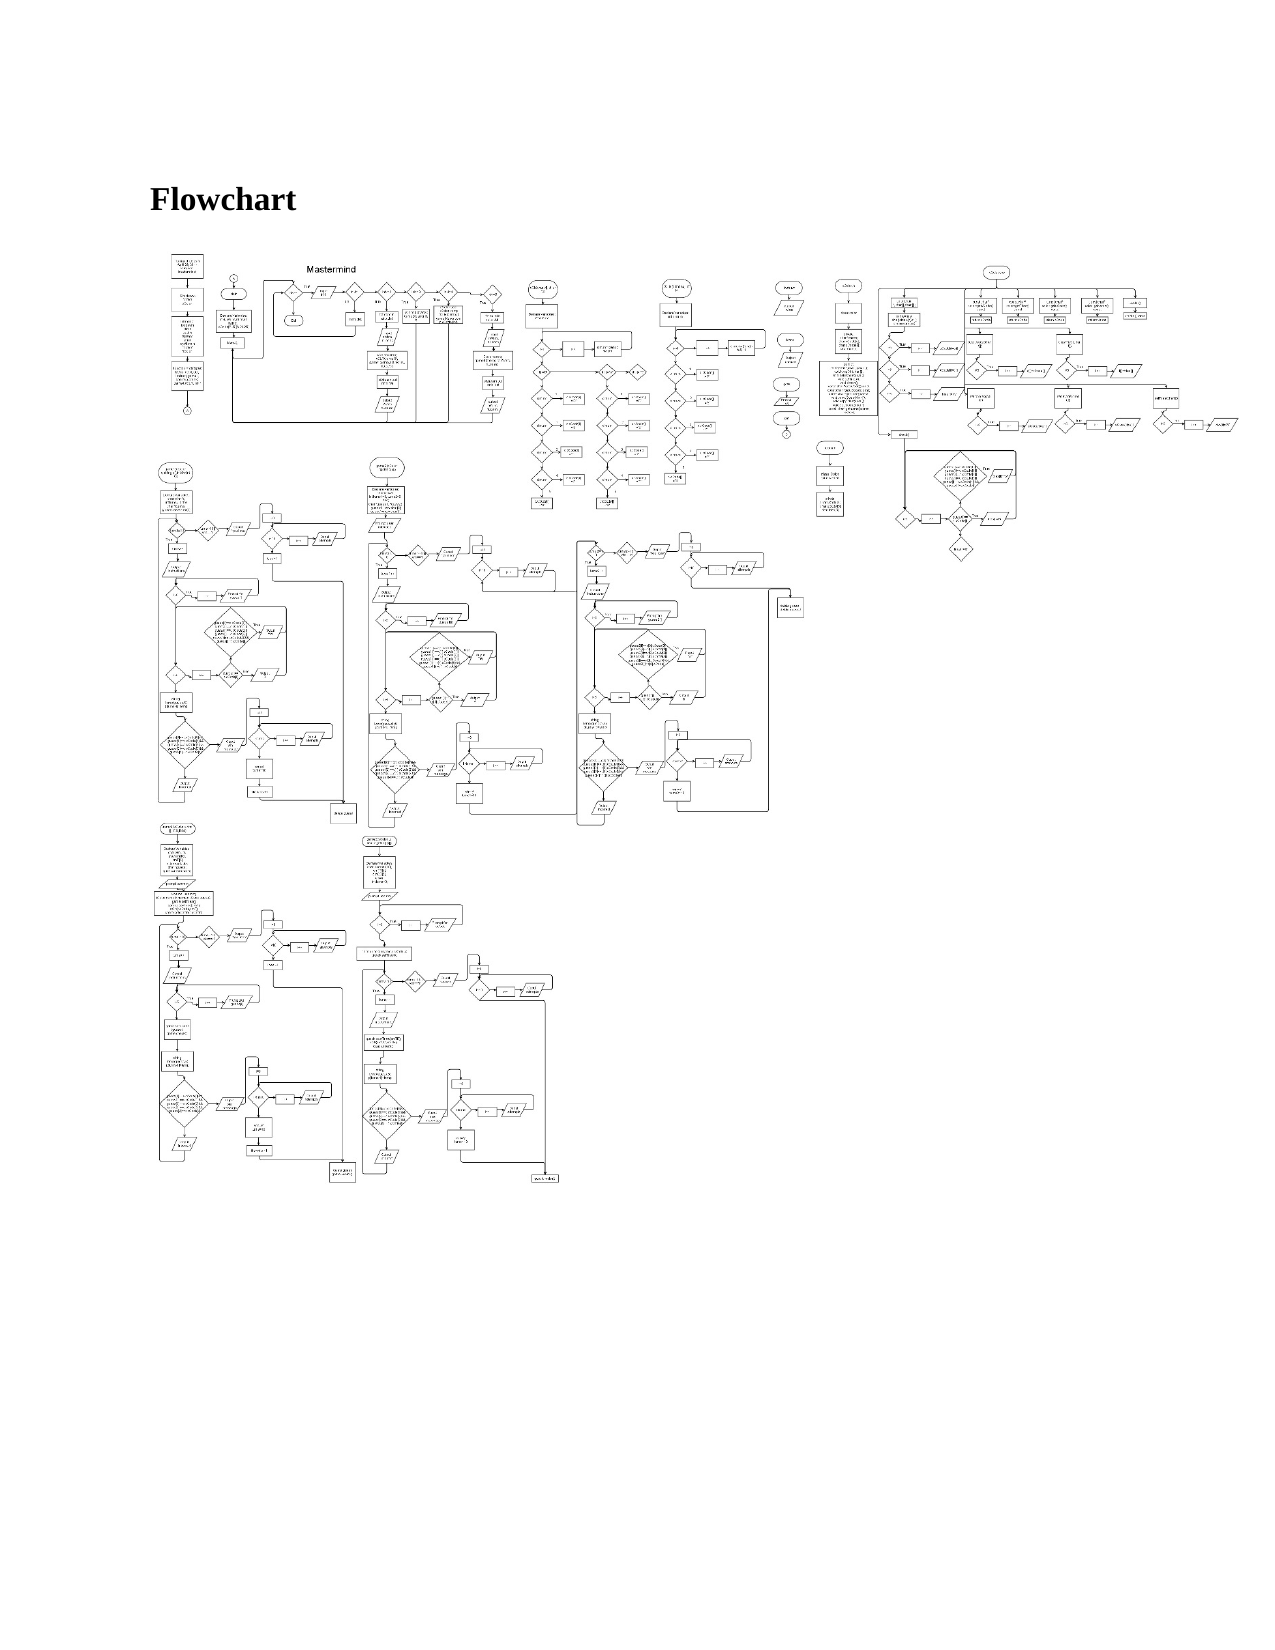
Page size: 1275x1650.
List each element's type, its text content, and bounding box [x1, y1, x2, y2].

text Flowchart [150, 179, 1125, 217]
picture [150, 245, 1239, 1187]
